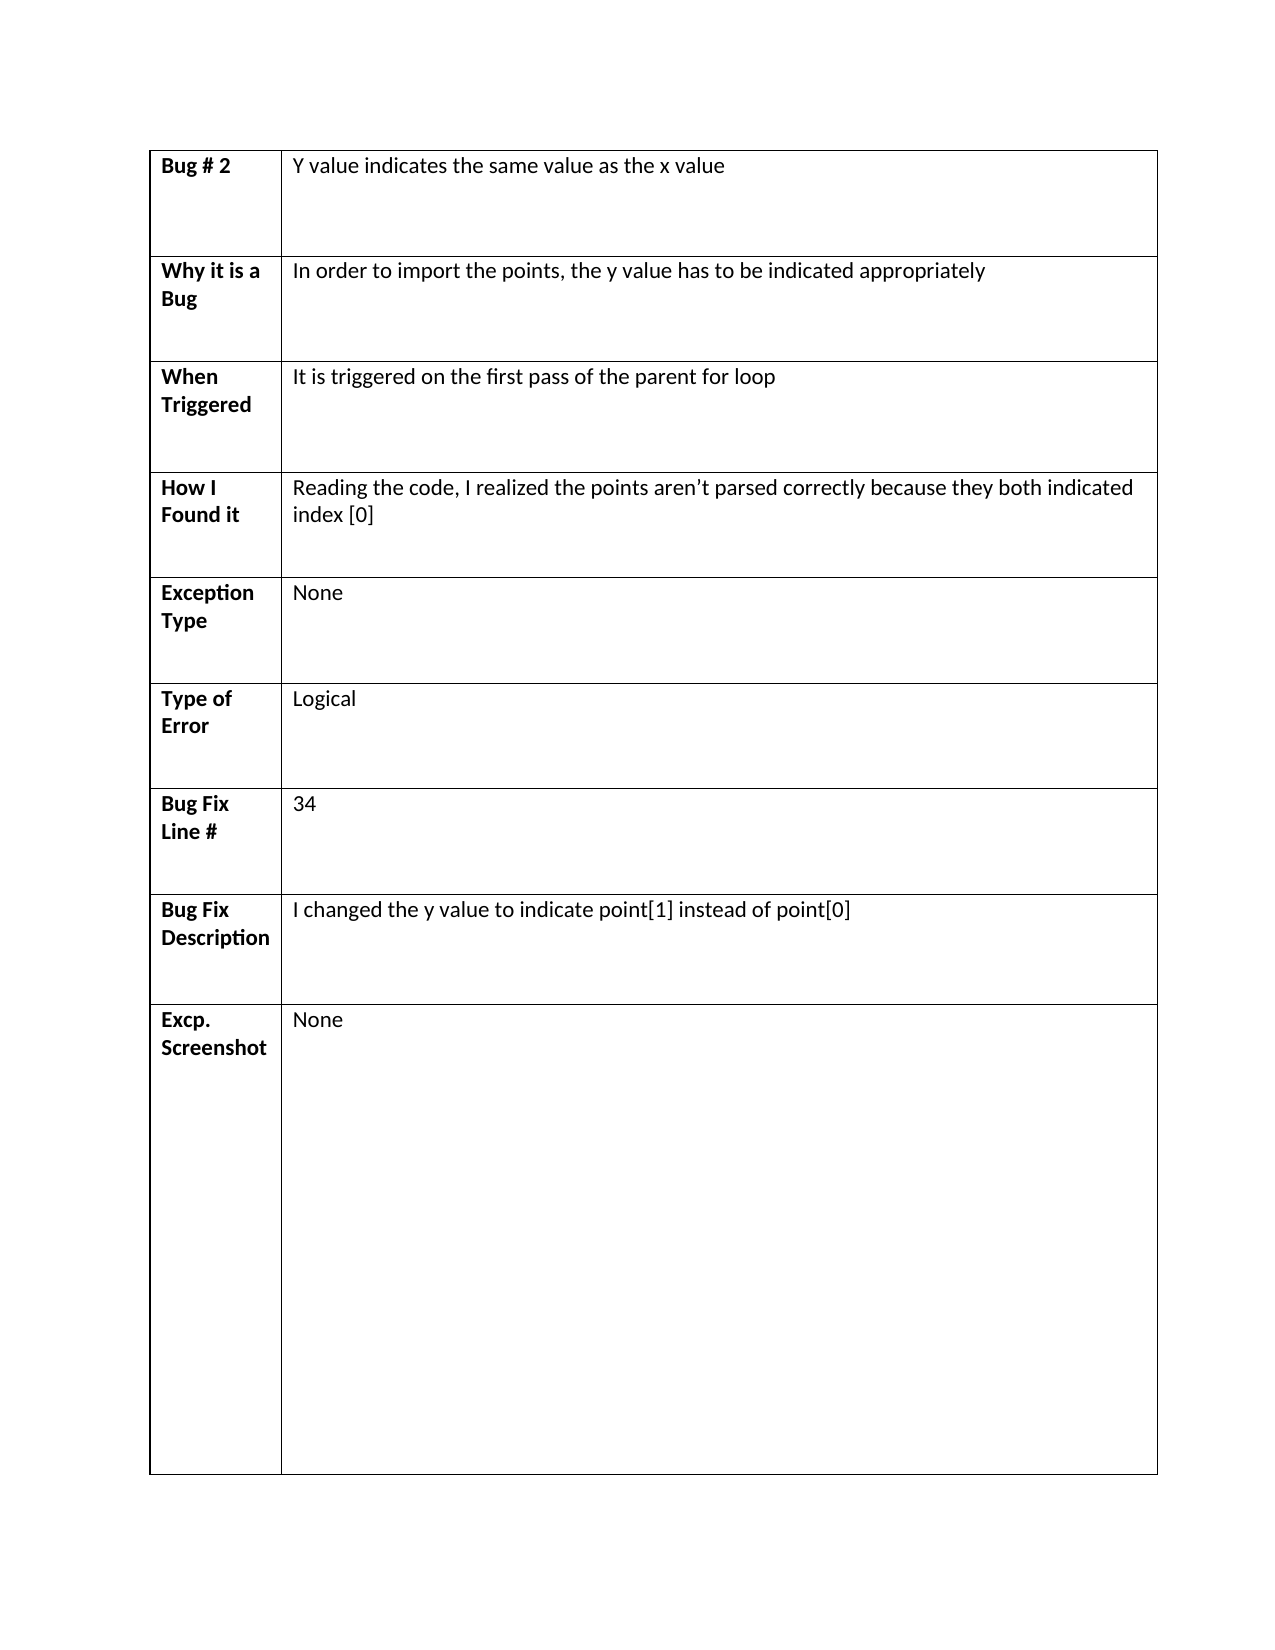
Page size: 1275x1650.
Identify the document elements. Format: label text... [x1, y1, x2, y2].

table_cell None [282, 1005, 1157, 1473]
table_cell I changed the y value to indicate point[1] instead of point[0] [282, 895, 1157, 1004]
table_cell Y value indicates the same value as the x value [282, 151, 1157, 256]
table_cell It is triggered on the first pass of the parent for loop [282, 362, 1157, 472]
table_cell Bug Fix Description [151, 895, 281, 1004]
table_cell Type of Error [151, 684, 281, 788]
table_cell Bug Fix Line # [151, 789, 281, 894]
table_cell Logical [282, 684, 1157, 788]
table_cell Excp. Screenshot [151, 1005, 281, 1473]
table_cell How I Found it [151, 473, 281, 577]
table_cell None [282, 578, 1157, 683]
table_cell When Triggered [151, 362, 281, 472]
table_cell 34 [282, 789, 1157, 894]
table_cell In order to import the points, the y value has to be indicated appropriately [282, 257, 1157, 361]
table_cell Bug # 2 [151, 151, 281, 256]
table_cell Reading the code, I realized the points aren’t parsed correctly because they both indicated index [0] [282, 473, 1157, 577]
table_cell Why it is a Bug [151, 257, 281, 361]
table_cell Exception Type [151, 578, 281, 683]
